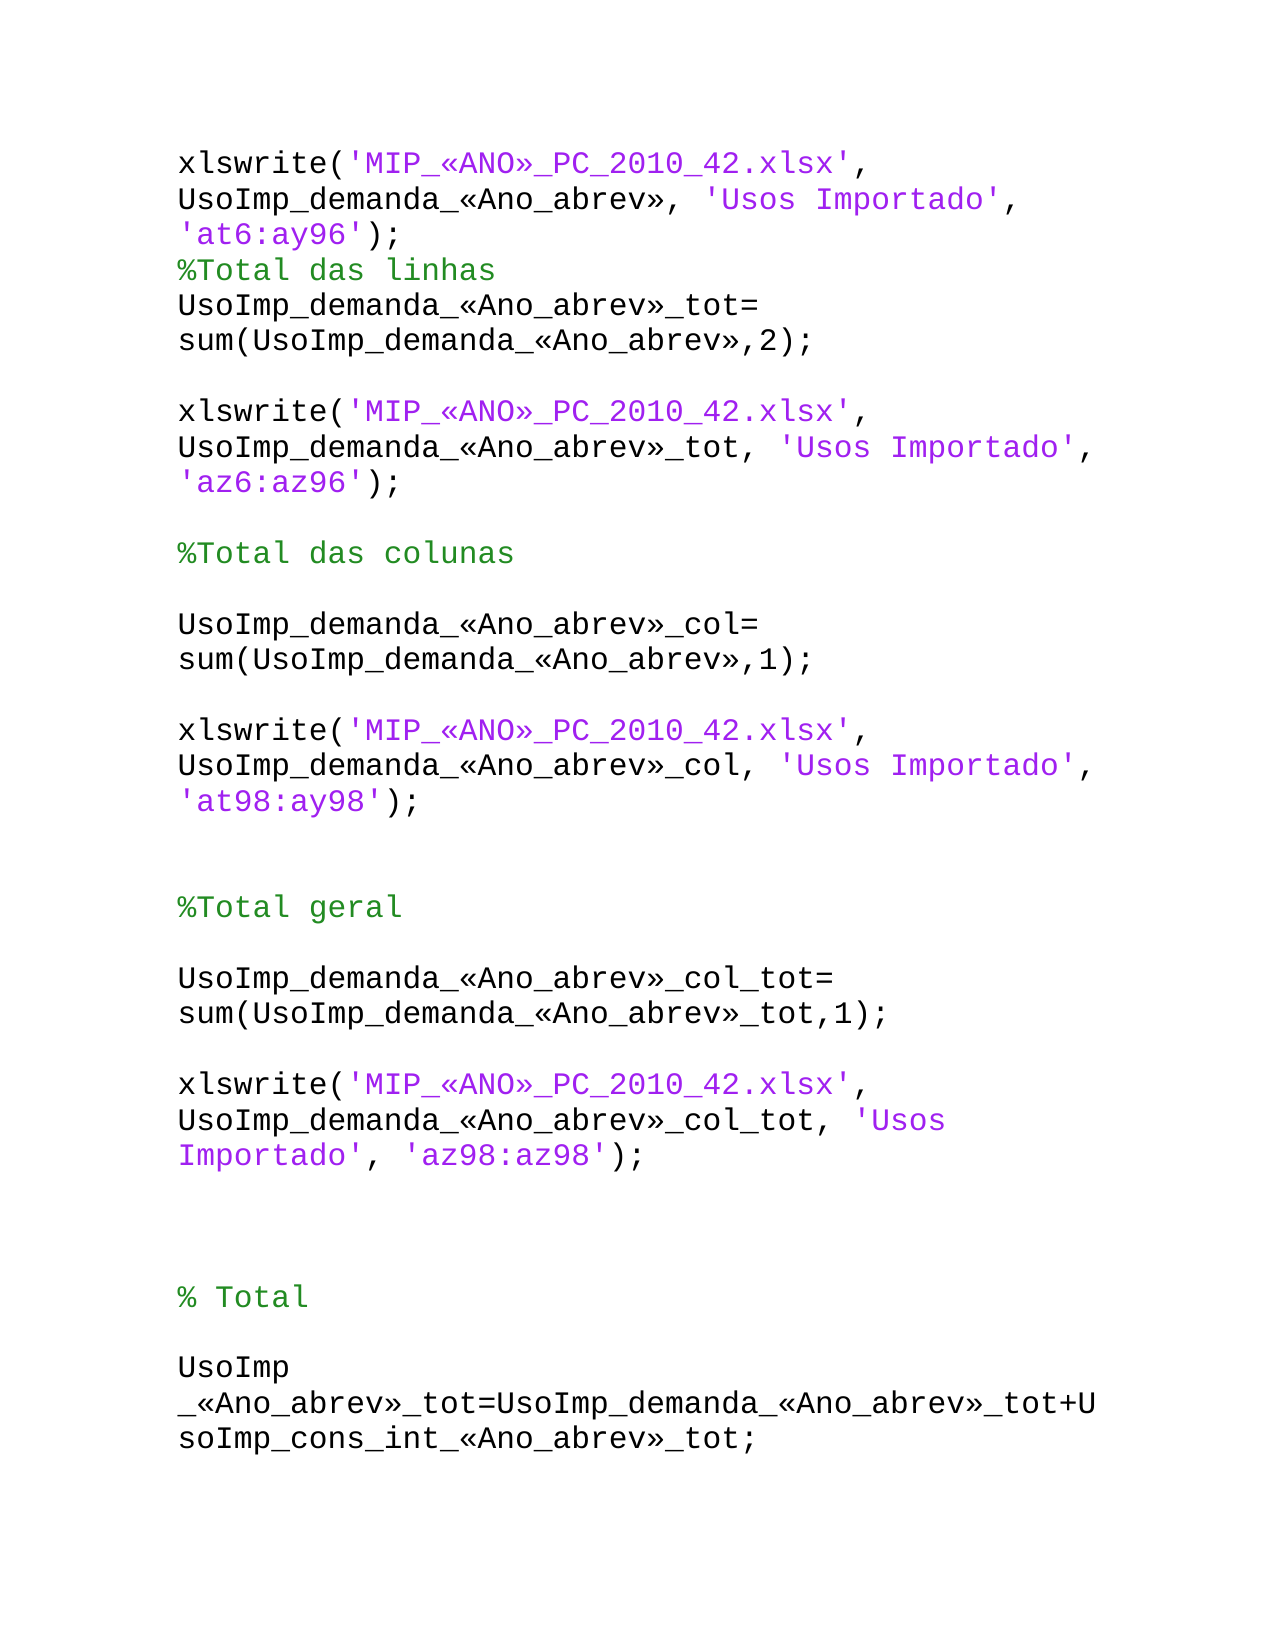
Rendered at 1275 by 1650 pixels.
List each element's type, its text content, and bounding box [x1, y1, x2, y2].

text xlswrite('MIP_«ANO»_PC_2010_42.xlsx', UsoImp_demanda_«Ano_abrev»_col, 'Usos Importado', 'at98:ay98'); [177, 714, 1098, 821]
text UsoImp_demanda_«Ano_abrev»_col= sum(UsoImp_demanda_«Ano_abrev»,1); [177, 608, 1098, 679]
text % Total [177, 1281, 1098, 1316]
text UsoImp_demanda_«Ano_abrev»_tot= sum(UsoImp_demanda_«Ano_abrev»,2); [177, 289, 1098, 360]
text xlswrite('MIP_«ANO»_PC_2010_42.xlsx', UsoImp_demanda_«Ano_abrev»_tot, 'Usos Importado', 'az6:az96'); [177, 396, 1098, 502]
text %Total das linhas [177, 254, 1098, 289]
text UsoImp_demanda_«Ano_abrev»_col_tot= sum(UsoImp_demanda_«Ano_abrev»_tot,1); [177, 962, 1098, 1033]
text UsoImp_«Ano_abrev»_tot=UsoImp_demanda_«Ano_abrev»_tot+UsoImp_cons_int_«Ano_abrev»_tot; [177, 1352, 1098, 1458]
text xlswrite('MIP_«ANO»_PC_2010_42.xlsx', UsoImp_demanda_«Ano_abrev»_col_tot, 'Usos Importado', 'az98:az98'); [177, 1068, 1098, 1175]
text %Total geral [177, 891, 1098, 927]
text %Total das colunas [177, 537, 1098, 573]
text xlswrite('MIP_«ANO»_PC_2010_42.xlsx', UsoImp_demanda_«Ano_abrev», 'Usos Importado', 'at6:ay96'); [177, 148, 1098, 254]
